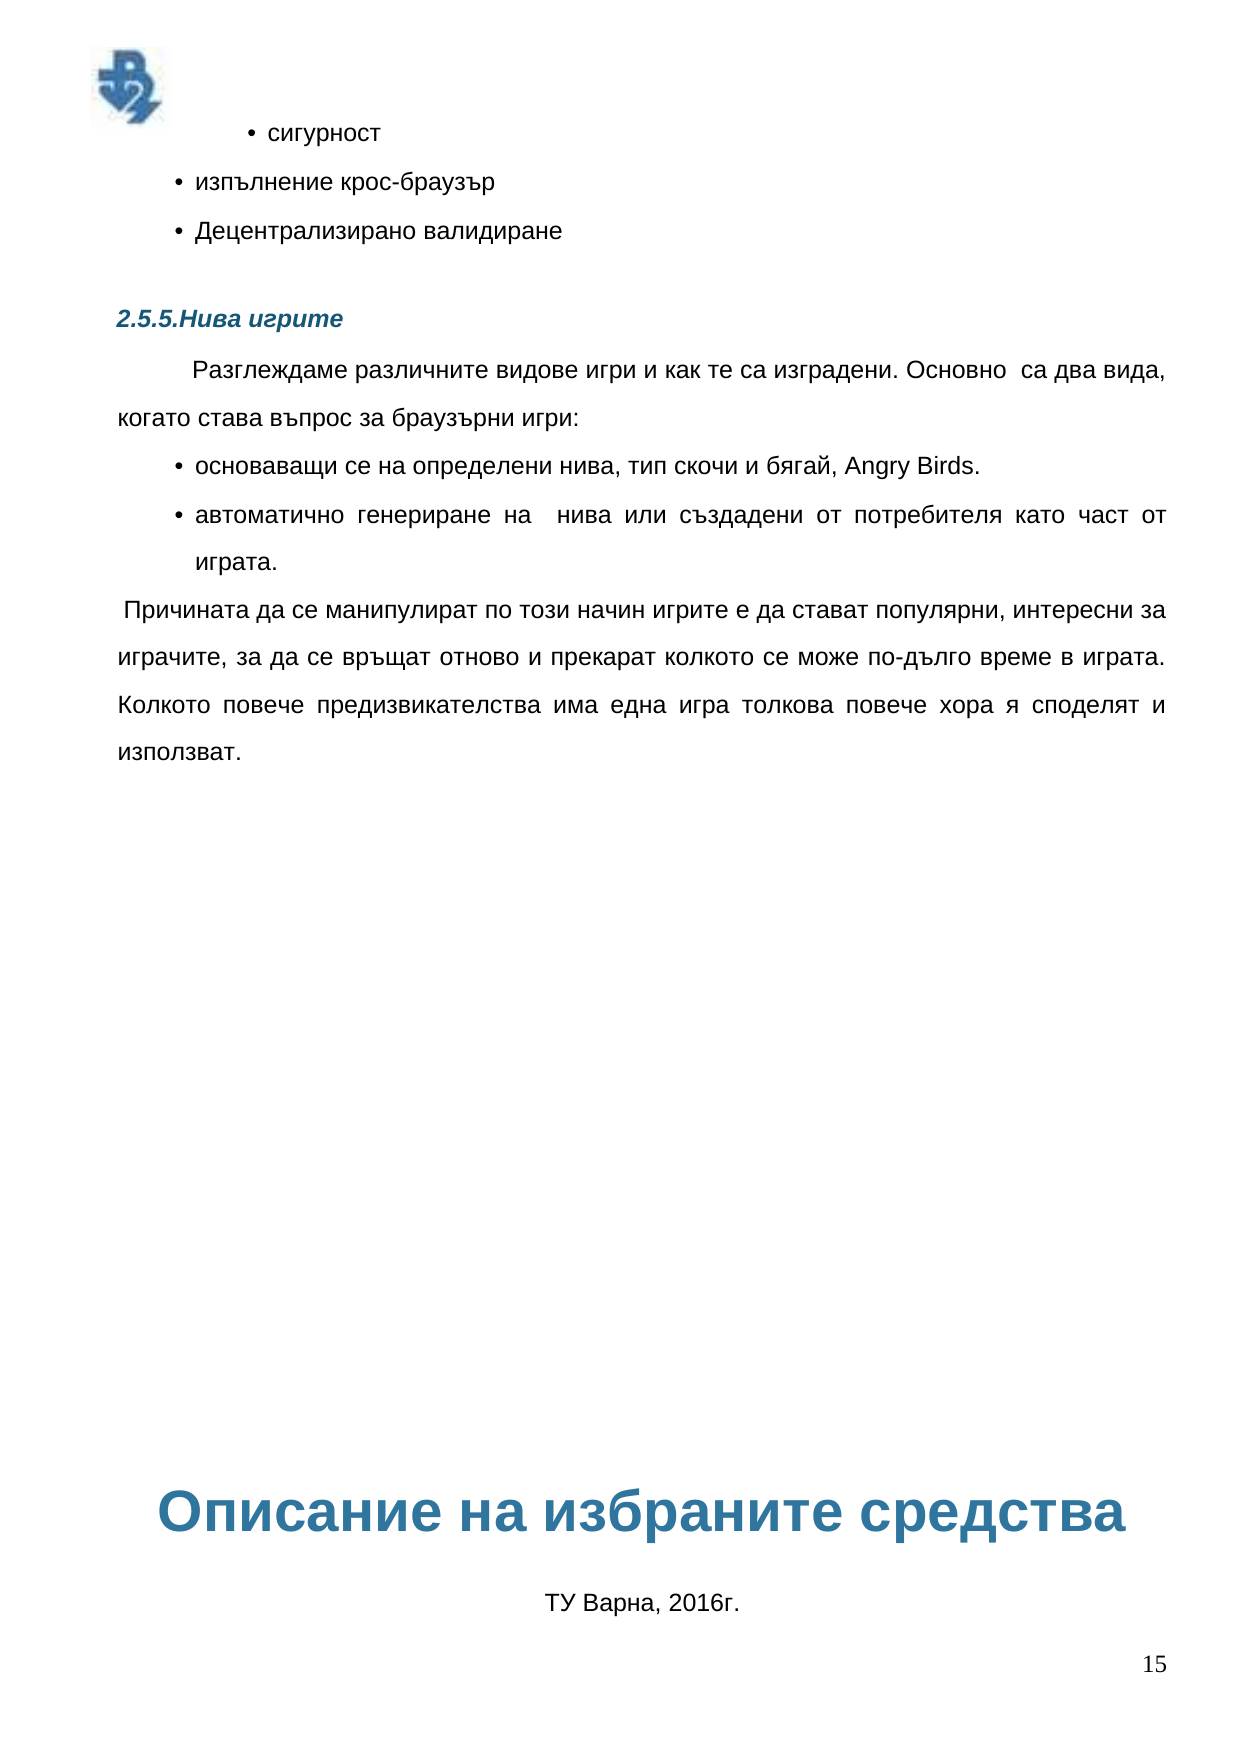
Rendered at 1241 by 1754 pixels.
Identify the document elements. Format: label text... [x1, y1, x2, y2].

list Децентрализирано валидиране [174, 216, 1168, 245]
list основаващи се на определени нива, тип скочи и бягай, Angry Birds. [174, 451, 1168, 479]
list автоматично генериране на нива или създадени от потребителя като част от играта. [174, 500, 1168, 576]
text Причината да се манипулират по този начин игрите е да стават популярни, интересни за играчите, за да се връщат отново и прекарат колкото се може по-дълго време в играта. Колкото повече предизвикателства има една игра толкова повече хора я споделят и използват. [116, 595, 1168, 766]
picture [90, 47, 172, 129]
subtitle 2.5.5.Нива игрите [116, 304, 1186, 333]
text Разглеждаме различните видове игри и как те са изградени. Основно са два вида, когато става въпрос за браузърни игри: [116, 355, 1168, 432]
list сигурност [174, 118, 1168, 147]
text Описание на избраните средства [158, 1477, 1186, 1544]
list изпълнение крос-браузър [174, 167, 1168, 196]
